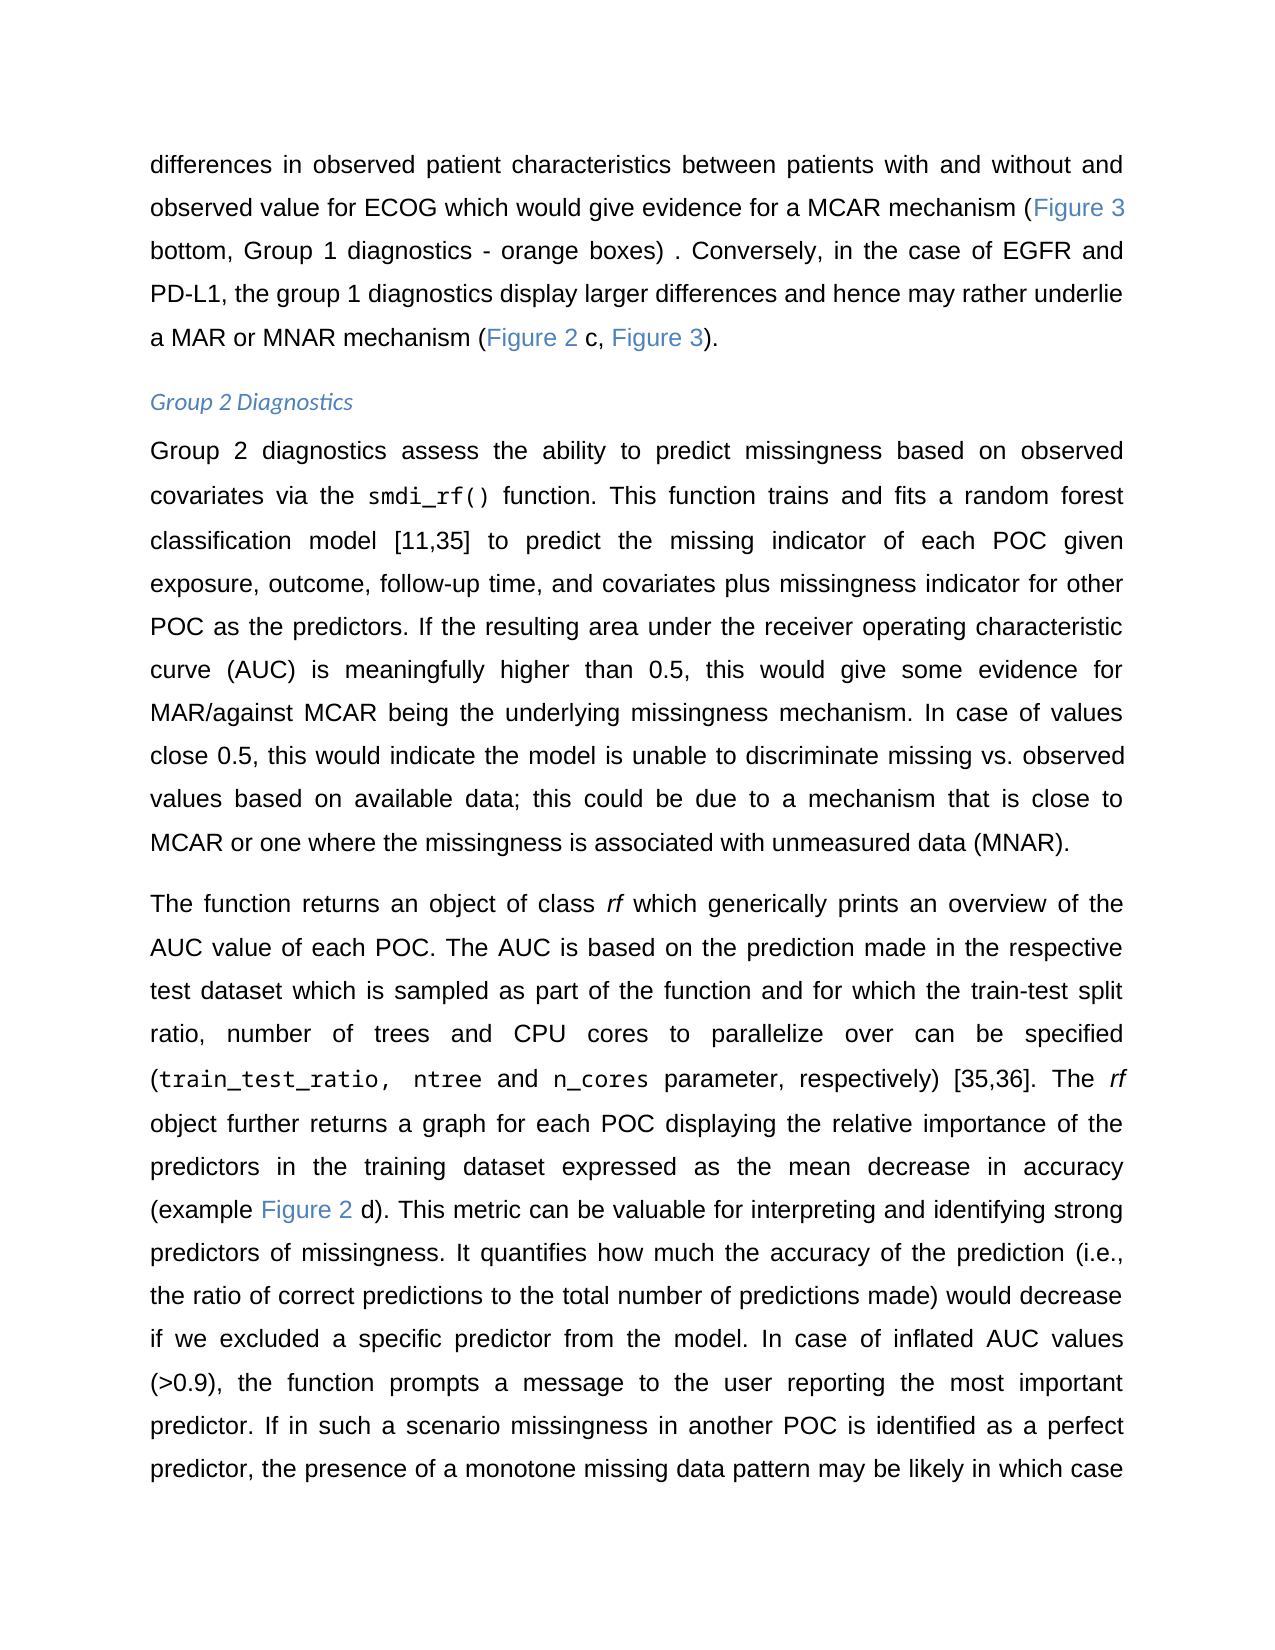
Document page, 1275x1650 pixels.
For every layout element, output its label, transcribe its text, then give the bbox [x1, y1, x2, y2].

subtitle Group 2 Diagnostics [150, 386, 1125, 417]
text Group 2 diagnostics assess the ability to predict missingness based on observed covariates via the smdi_rf() function. This function trains and fits a random forest classification model [11,35] to predict the missing indicator of each POC given exposure, outcome, follow-up time, and covariates plus missingness indicator for other POC as the predictors. If the resulting area under the receiver operating characteristic curve (AUC) is meaningfully higher than 0.5, this would give some evidence for MAR/against MCAR being the underlying missingness mechanism. In case of values close 0.5, this would indicate the model is unable to discriminate missing vs. observed values based on available data; this could be due to a mechanism that is close to MCAR or one where the missingness is associated with unmeasured data (MNAR). [150, 436, 1125, 856]
